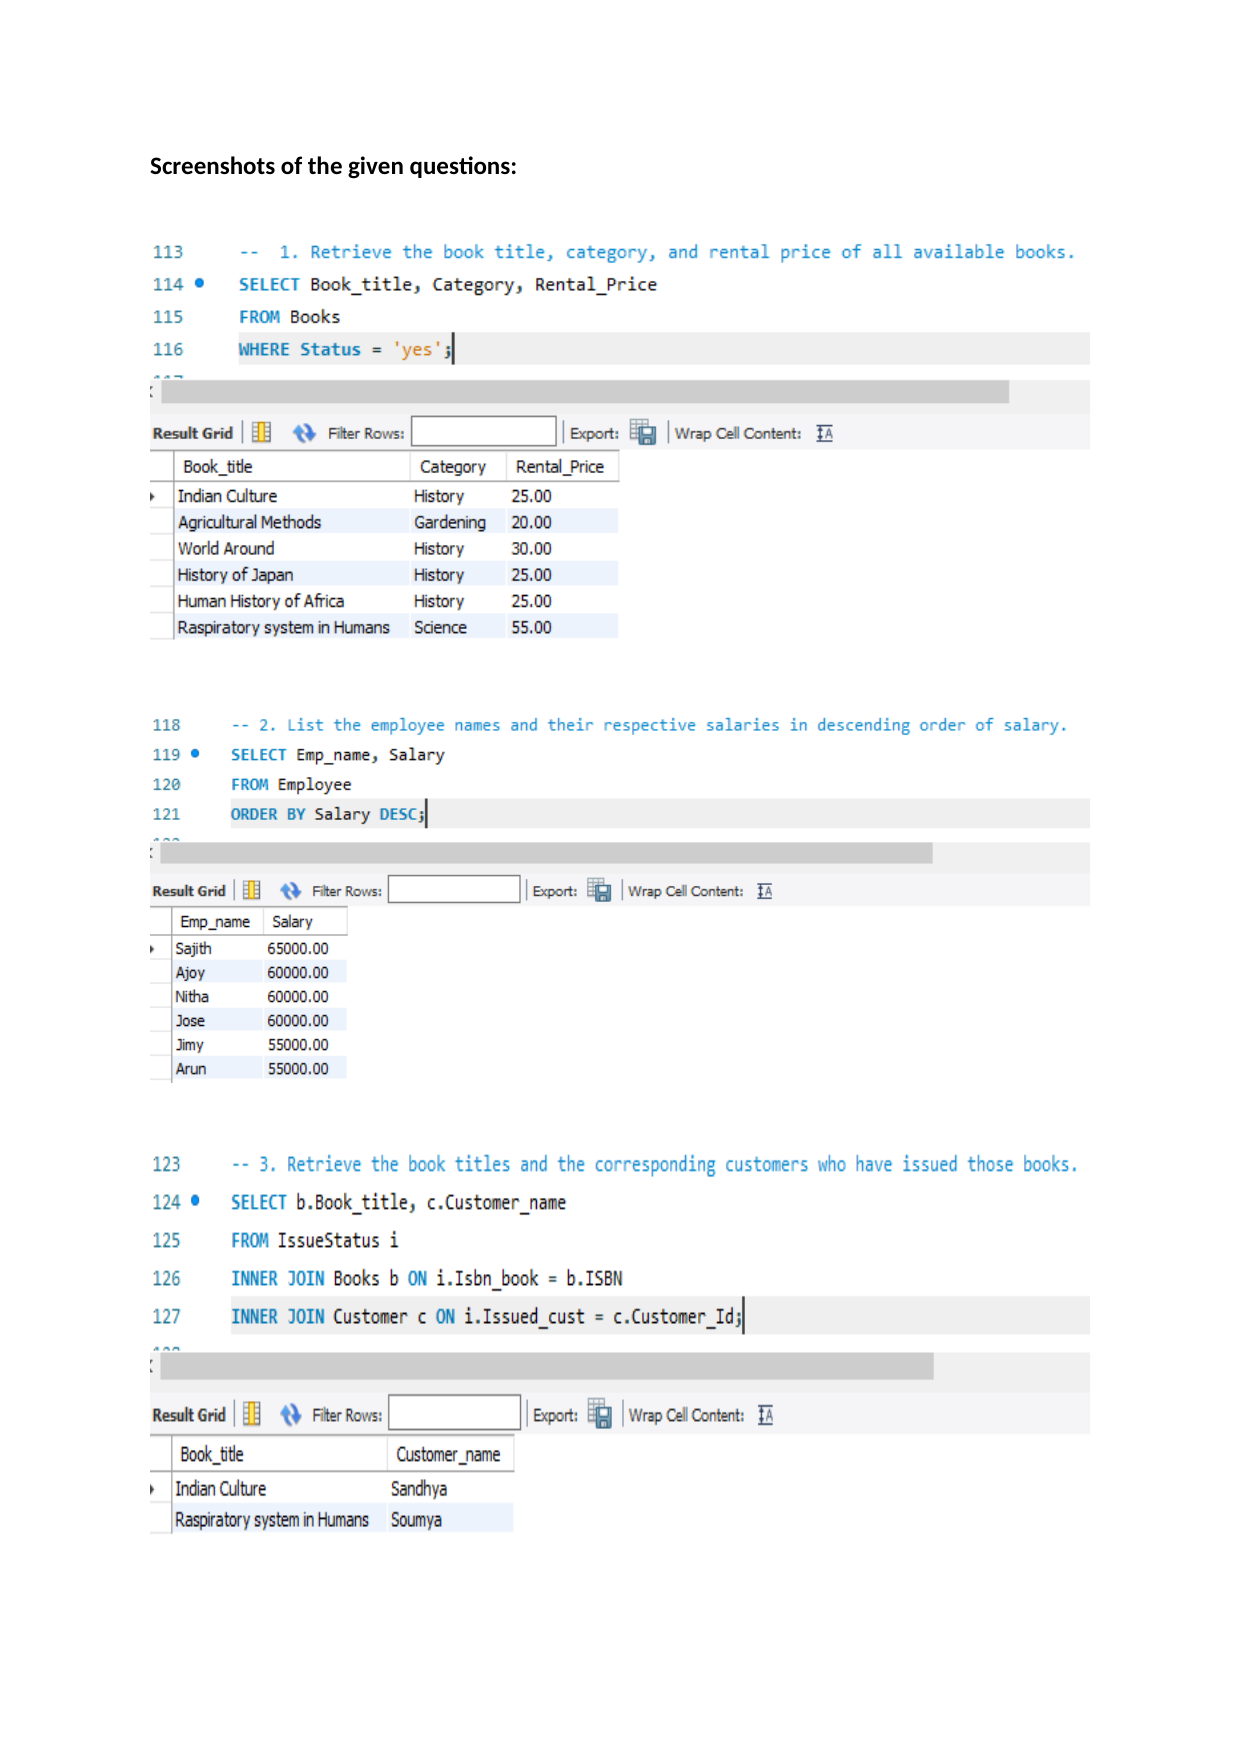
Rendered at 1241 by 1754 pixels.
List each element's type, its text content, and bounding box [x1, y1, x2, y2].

picture [150, 711, 1091, 1083]
picture [150, 1148, 1091, 1565]
text Screenshots of the given questions: [150, 150, 1090, 181]
picture [150, 229, 1091, 646]
